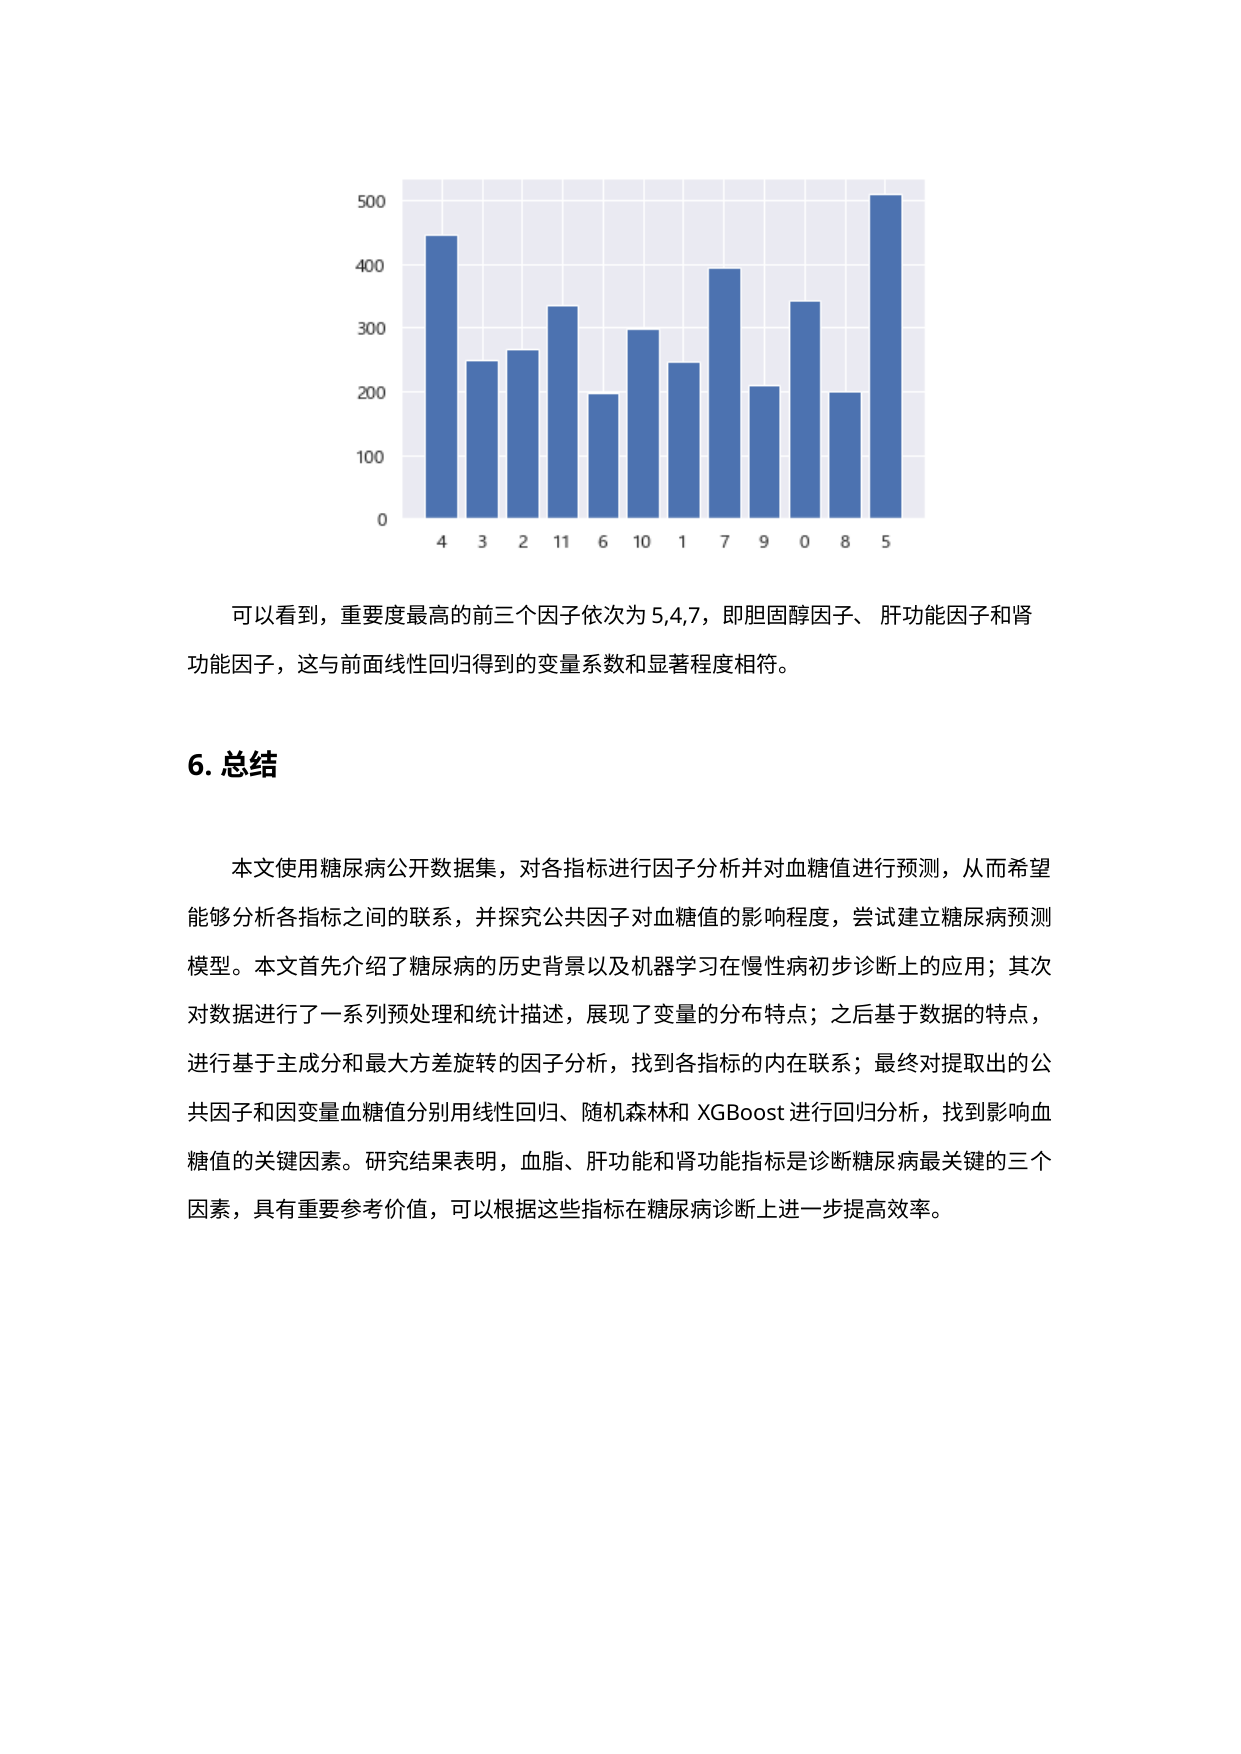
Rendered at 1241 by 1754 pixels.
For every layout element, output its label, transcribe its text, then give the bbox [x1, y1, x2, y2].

text 本文使用糖尿病公开数据集，对各指标进行因子分析并对血糖值进行预测，从而希望能够分析各指标之间的联系，并探究公共因子对血糖值的影响程度，尝试建立糖尿病预测模型。本文首先介绍了糖尿病的历史背景以及机器学习在慢性病初步诊断上的应用；其次对数据进行了一系列预处理和统计描述，展现了变量的分布特点；之后基于数据的特点，进行基于主成分和最大方差旋转的因子分析，找到各指标的内在联系；最终对提取出的公共因子和因变量血糖值分别用线性回归、随机森林和XGBoost进行回归分析，找到影响血糖值的关键因素。研究结果表明，血脂、肝功能和肾功能指标是诊断糖尿病最关键的三个因素，具有重要参考价值，可以根据这些指标在糖尿病诊断上进一步提高效率。 [187, 851, 1053, 1224]
picture [337, 162, 947, 570]
text 可以看到，重要度最高的前三个因子依次为5,4,7，即胆固醇因子、 肝功能因子和肾功能因子，这与前面线性回归得到的变量系数和显著程度相符。 [187, 598, 1053, 679]
subtitle 总结 [187, 730, 1053, 795]
